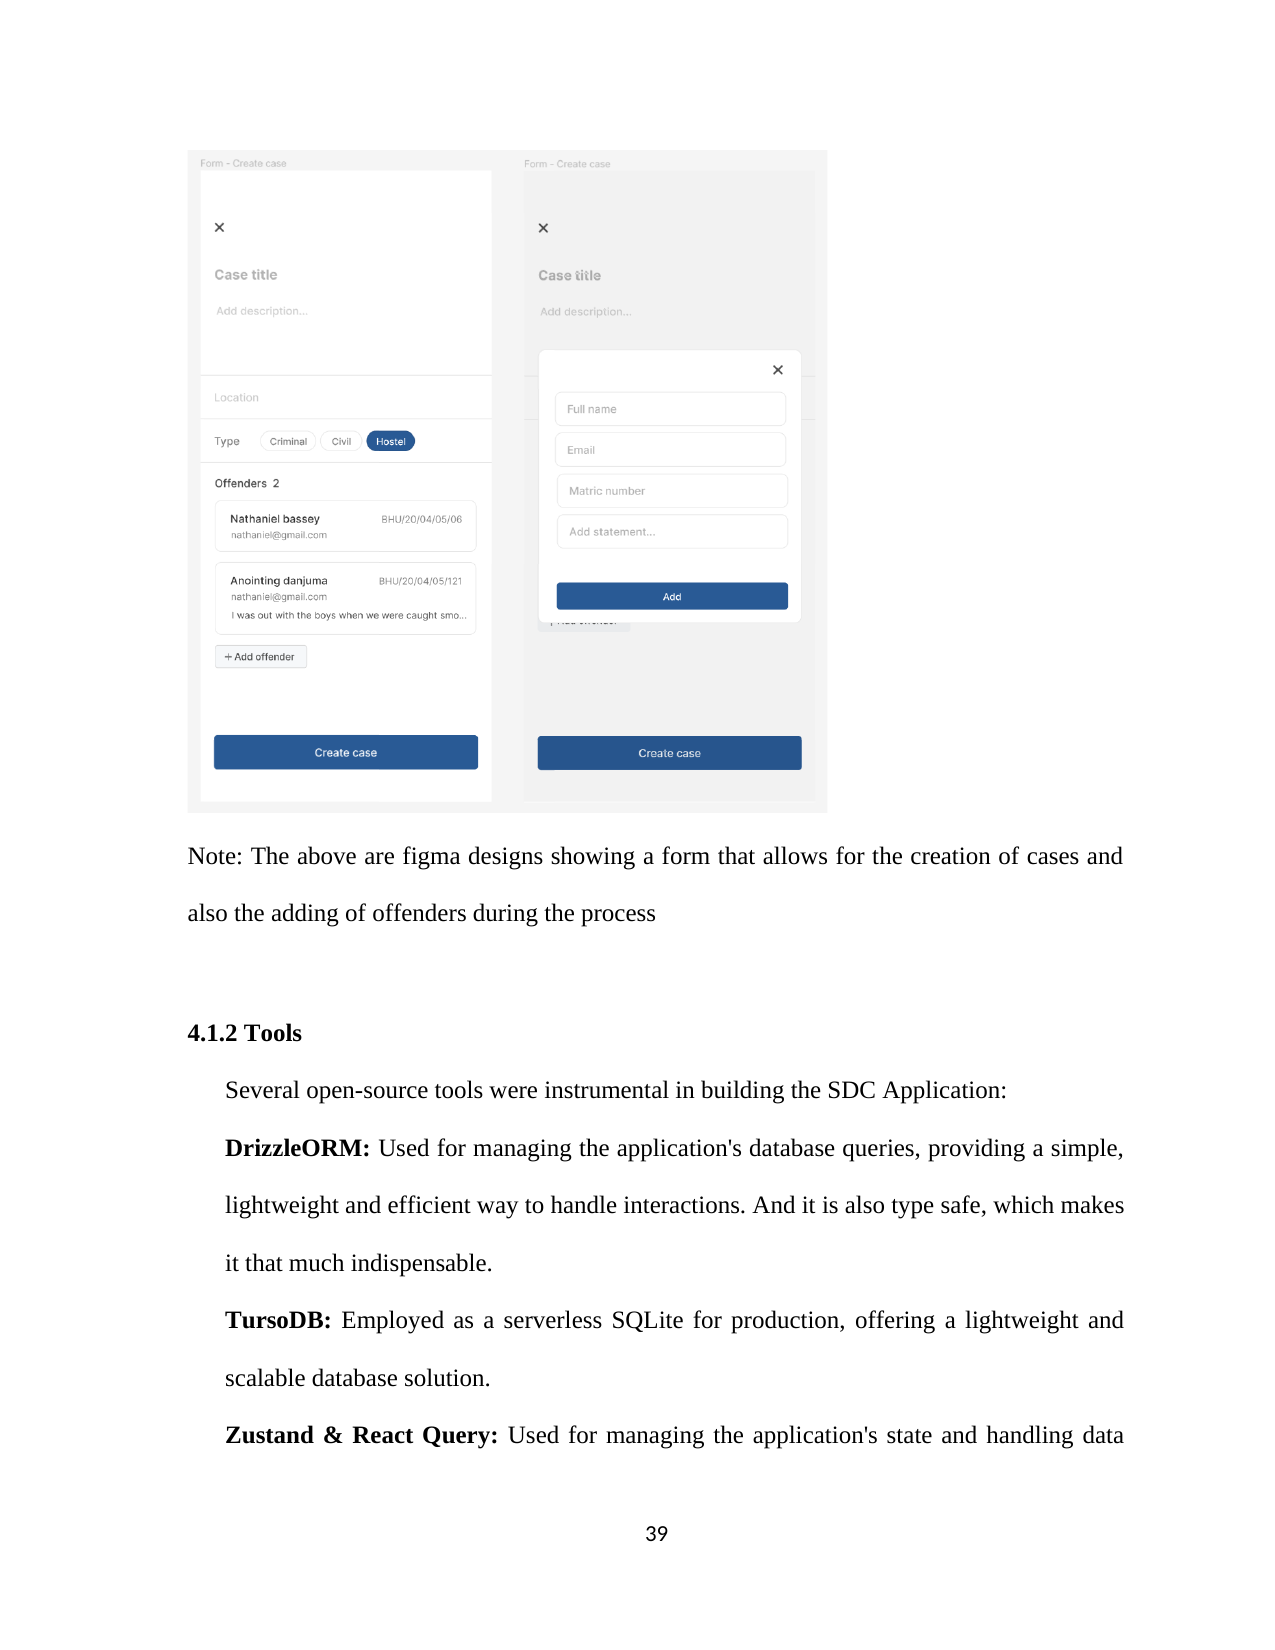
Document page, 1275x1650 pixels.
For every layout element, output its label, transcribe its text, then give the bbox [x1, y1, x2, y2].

text Several open-source tools were instrumental in building the SDC Application: [225, 1075, 1125, 1104]
picture [187, 150, 828, 813]
subtitle 4.1.2 Tools [187, 1018, 1125, 1046]
text Note: The above are figma designs showing a form that allows for the creation of cases and also the adding of offenders during the process [187, 841, 1125, 927]
text DrizzleORM: Used for managing the application's database queries, providing a simple, lightweight and efficient way to handle interactions. And it is also type safe, which makes it that much indispensable. [225, 1133, 1125, 1276]
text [225, 1420, 1125, 1449]
text TursoDB: Employed as a serverless SQLite for production, offering a lightweight and scalable database solution. [225, 1305, 1125, 1391]
